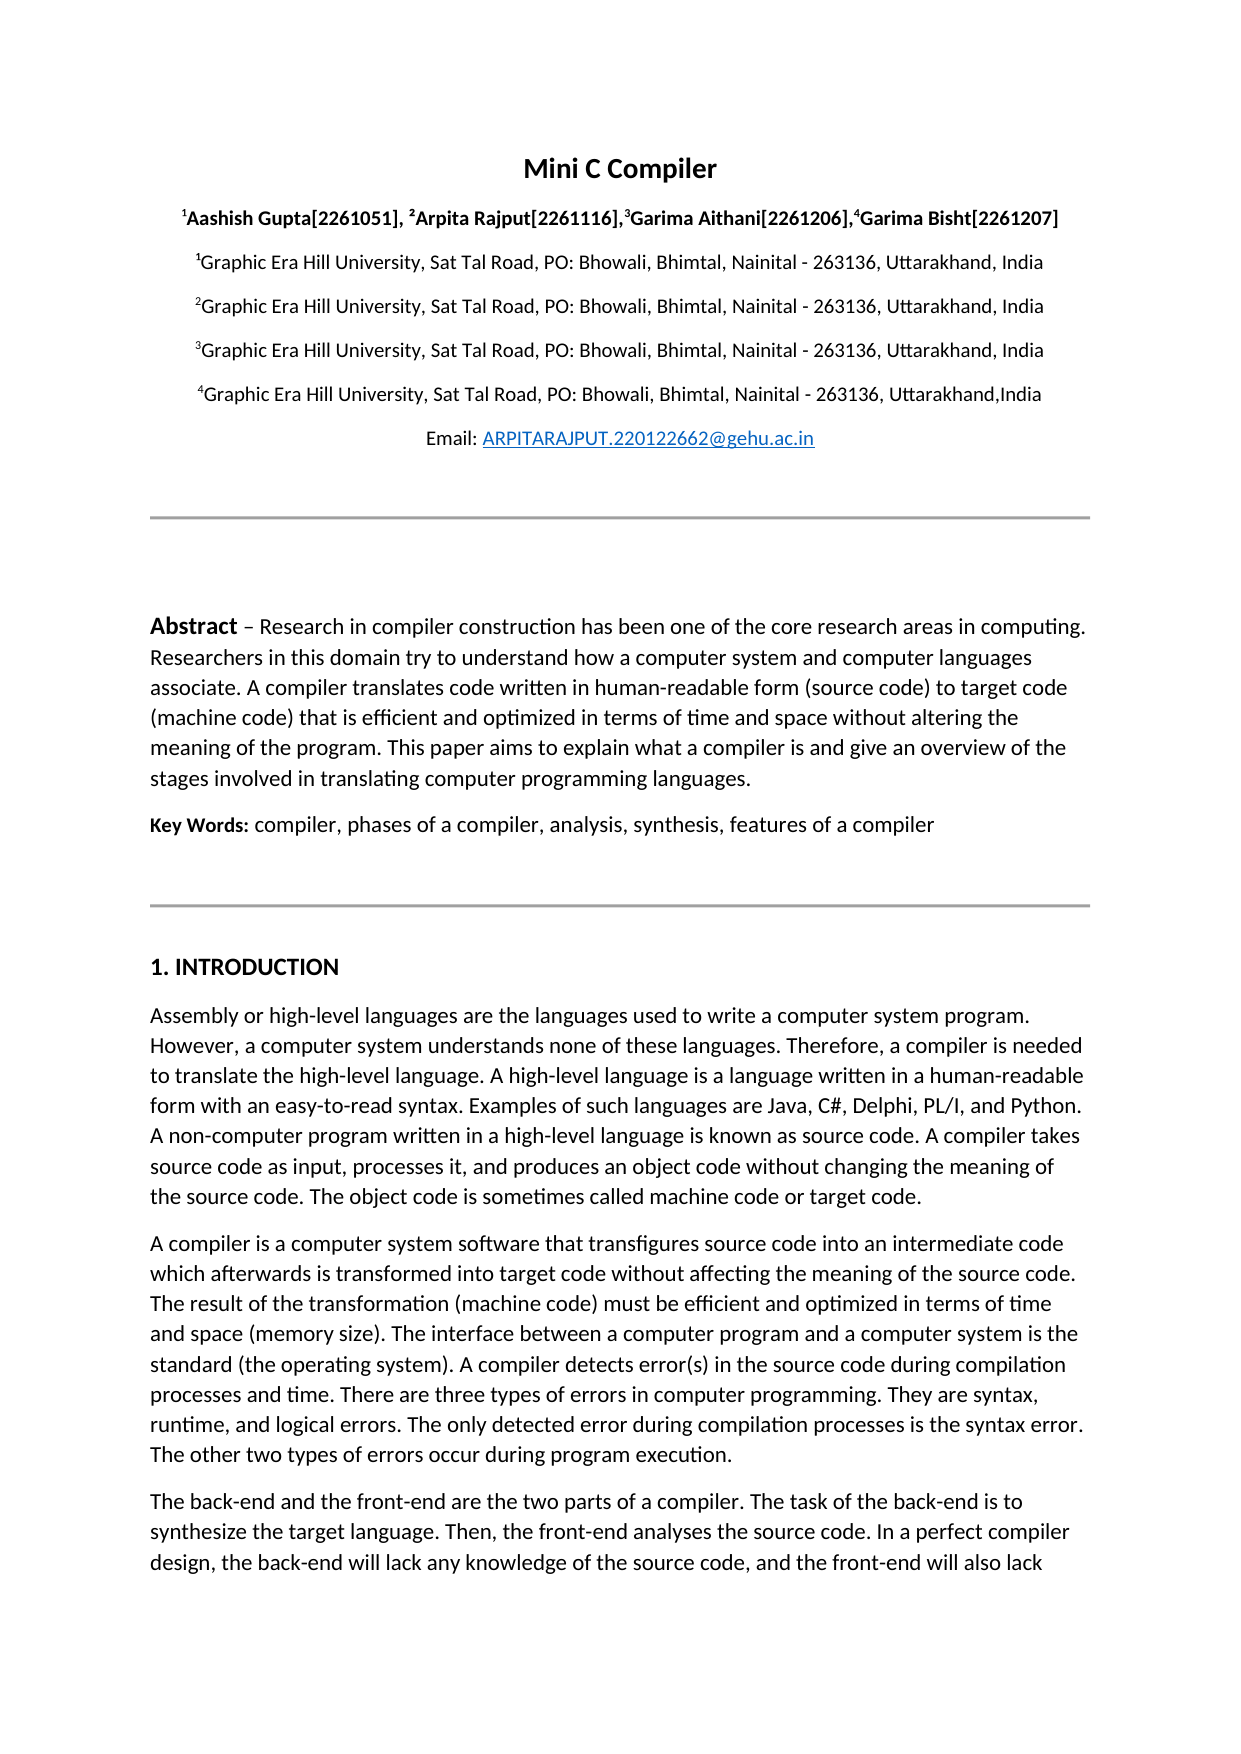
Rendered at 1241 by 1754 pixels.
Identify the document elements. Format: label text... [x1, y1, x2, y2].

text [150, 1487, 1090, 1576]
text ¹Aashish Gupta[2261051], ²Arpita Rajput[2261116],3Garima Aithani[2261206],4Garima Bisht[2261207] [150, 205, 1090, 231]
text 1. INTRODUCTION [150, 951, 1090, 982]
text 4Graphic Era Hill University, Sat Tal Road, PO: Bhowali, Bhimtal, Nainital - 263136, Uttarakhand,India [150, 381, 1090, 407]
text Mini C Compiler [150, 150, 1090, 186]
text 2Graphic Era Hill University, Sat Tal Road, PO: Bhowali, Bhimtal, Nainital - 263136, Uttarakhand, India [150, 293, 1090, 319]
text Key Words: compiler, phases of a compiler, analysis, synthesis, features of a compiler [150, 811, 1090, 838]
text ¹Graphic Era Hill University, Sat Tal Road, PO: Bhowali, Bhimtal, Nainital - 263136, Uttarakhand, India [150, 249, 1090, 274]
text 3Graphic Era Hill University, Sat Tal Road, PO: Bhowali, Bhimtal, Nainital - 263136, Uttarakhand, India [150, 337, 1090, 363]
text A compiler is a computer system software that transfigures source code into an intermediate code which afterwards is transformed into target code without affecting the meaning of the source code. The result of the transformation (machine code) must be efficient and optimized in terms of time and space (memory size). The interface between a computer program and a computer system is the standard (the operating system). A compiler detects error(s) in the source code during compilation processes and time. There are three types of errors in computer programming. They are syntax, runtime, and logical errors. The only detected error during compilation processes is the syntax error. The other two types of errors occur during program execution. [150, 1229, 1090, 1468]
text Email: ARPITARAJPUT.220122662@gehu.ac.in [150, 425, 1090, 451]
text Abstract – Research in compiler construction has been one of the core research areas in computing. Researchers in this domain try to understand how a computer system and computer languages associate. A compiler translates code written in human-readable form (source code) to target code (machine code) that is efficient and optimized in terms of time and space without altering the meaning of the program. This paper aims to explain what a compiler is and give an overview of the stages involved in translating computer programming languages. [150, 610, 1090, 792]
text Assembly or high-level languages are the languages used to write a computer system program. However, a computer system understands none of these languages. Therefore, a compiler is needed to translate the high-level language. A high-level language is a language written in a human-readable form with an easy-to-read syntax. Examples of such languages are Java, C#, Delphi, PL/I, and Python. A non-computer program written in a high-level language is known as source code. A compiler takes source code as input, processes it, and produces an object code without changing the meaning of the source code. The object code is sometimes called machine code or target code. [150, 1001, 1090, 1210]
